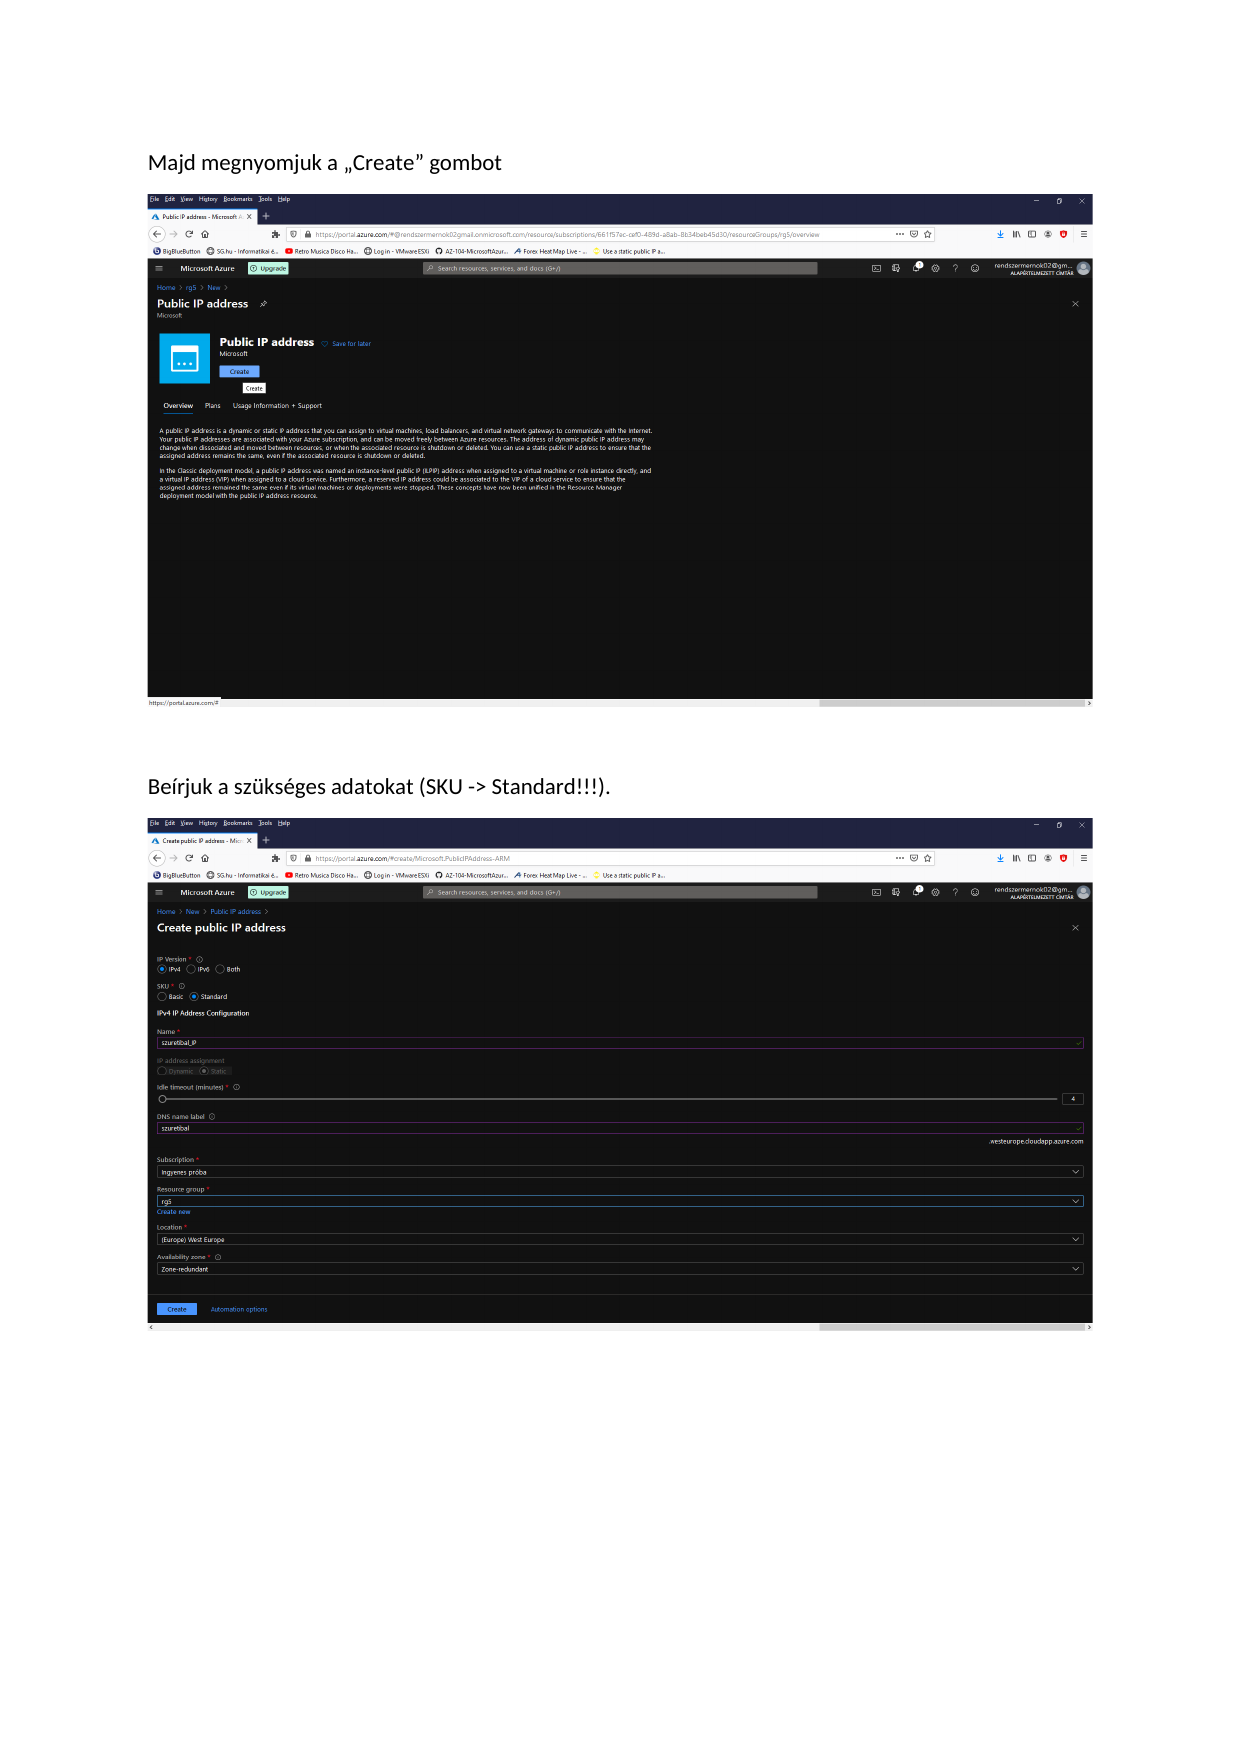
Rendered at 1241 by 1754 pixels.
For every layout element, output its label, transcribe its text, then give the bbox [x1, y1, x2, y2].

text Majd megnyomjuk a „Create” gombot [148, 148, 1093, 176]
picture [147, 194, 1093, 707]
text Beírjuk a szükséges adatokat (SKU -> Standard!!!). [148, 772, 1093, 800]
picture [147, 818, 1093, 1331]
